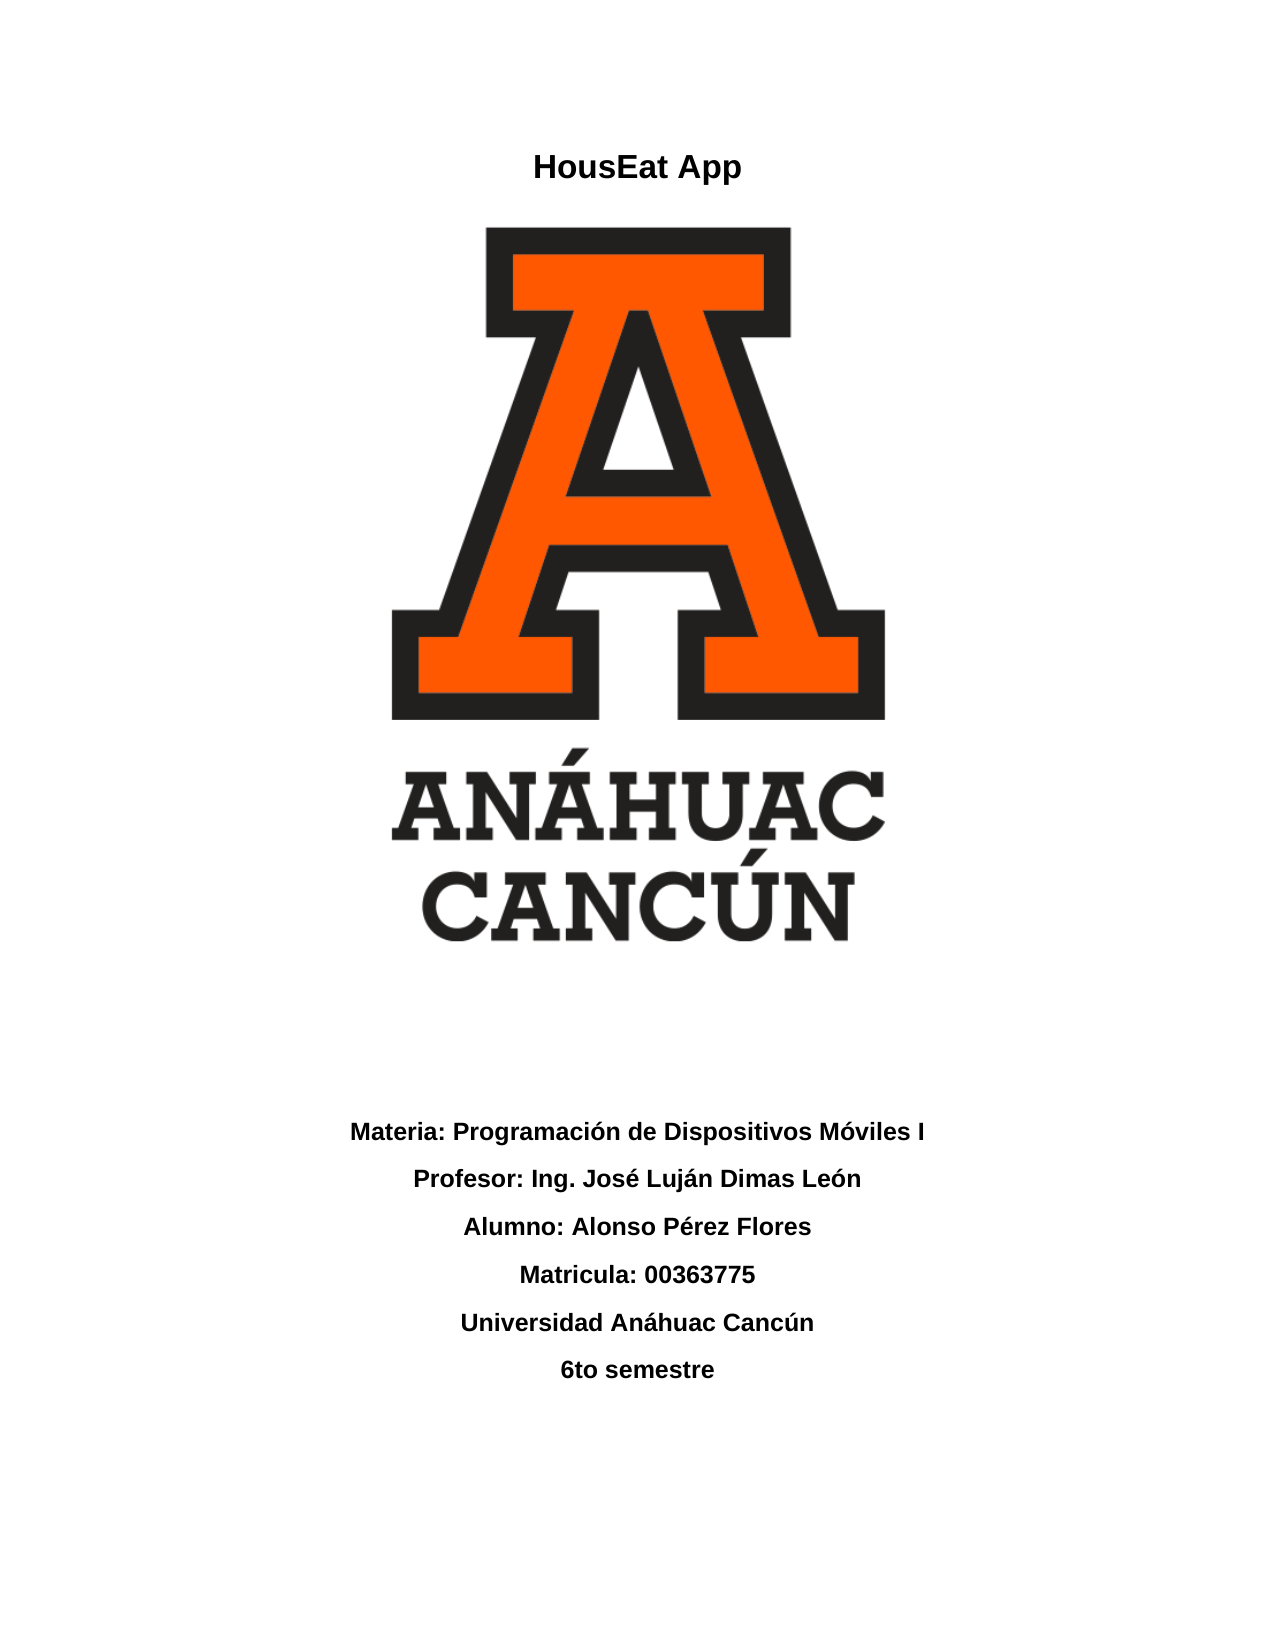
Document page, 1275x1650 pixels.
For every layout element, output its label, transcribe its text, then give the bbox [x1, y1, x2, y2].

text Alumno: Alonso Pérez Flores [177, 1212, 1098, 1241]
text Profesor: Ing. José Luján Dimas León [177, 1164, 1098, 1193]
picture [362, 205, 913, 958]
text HousEat App [177, 148, 1098, 186]
text Materia: Programación de Dispositivos Móviles I [177, 1117, 1098, 1146]
text 6to semestre [177, 1355, 1098, 1384]
text Matricula: 00363775 [177, 1260, 1098, 1289]
text Universidad Anáhuac Cancún [177, 1308, 1098, 1336]
